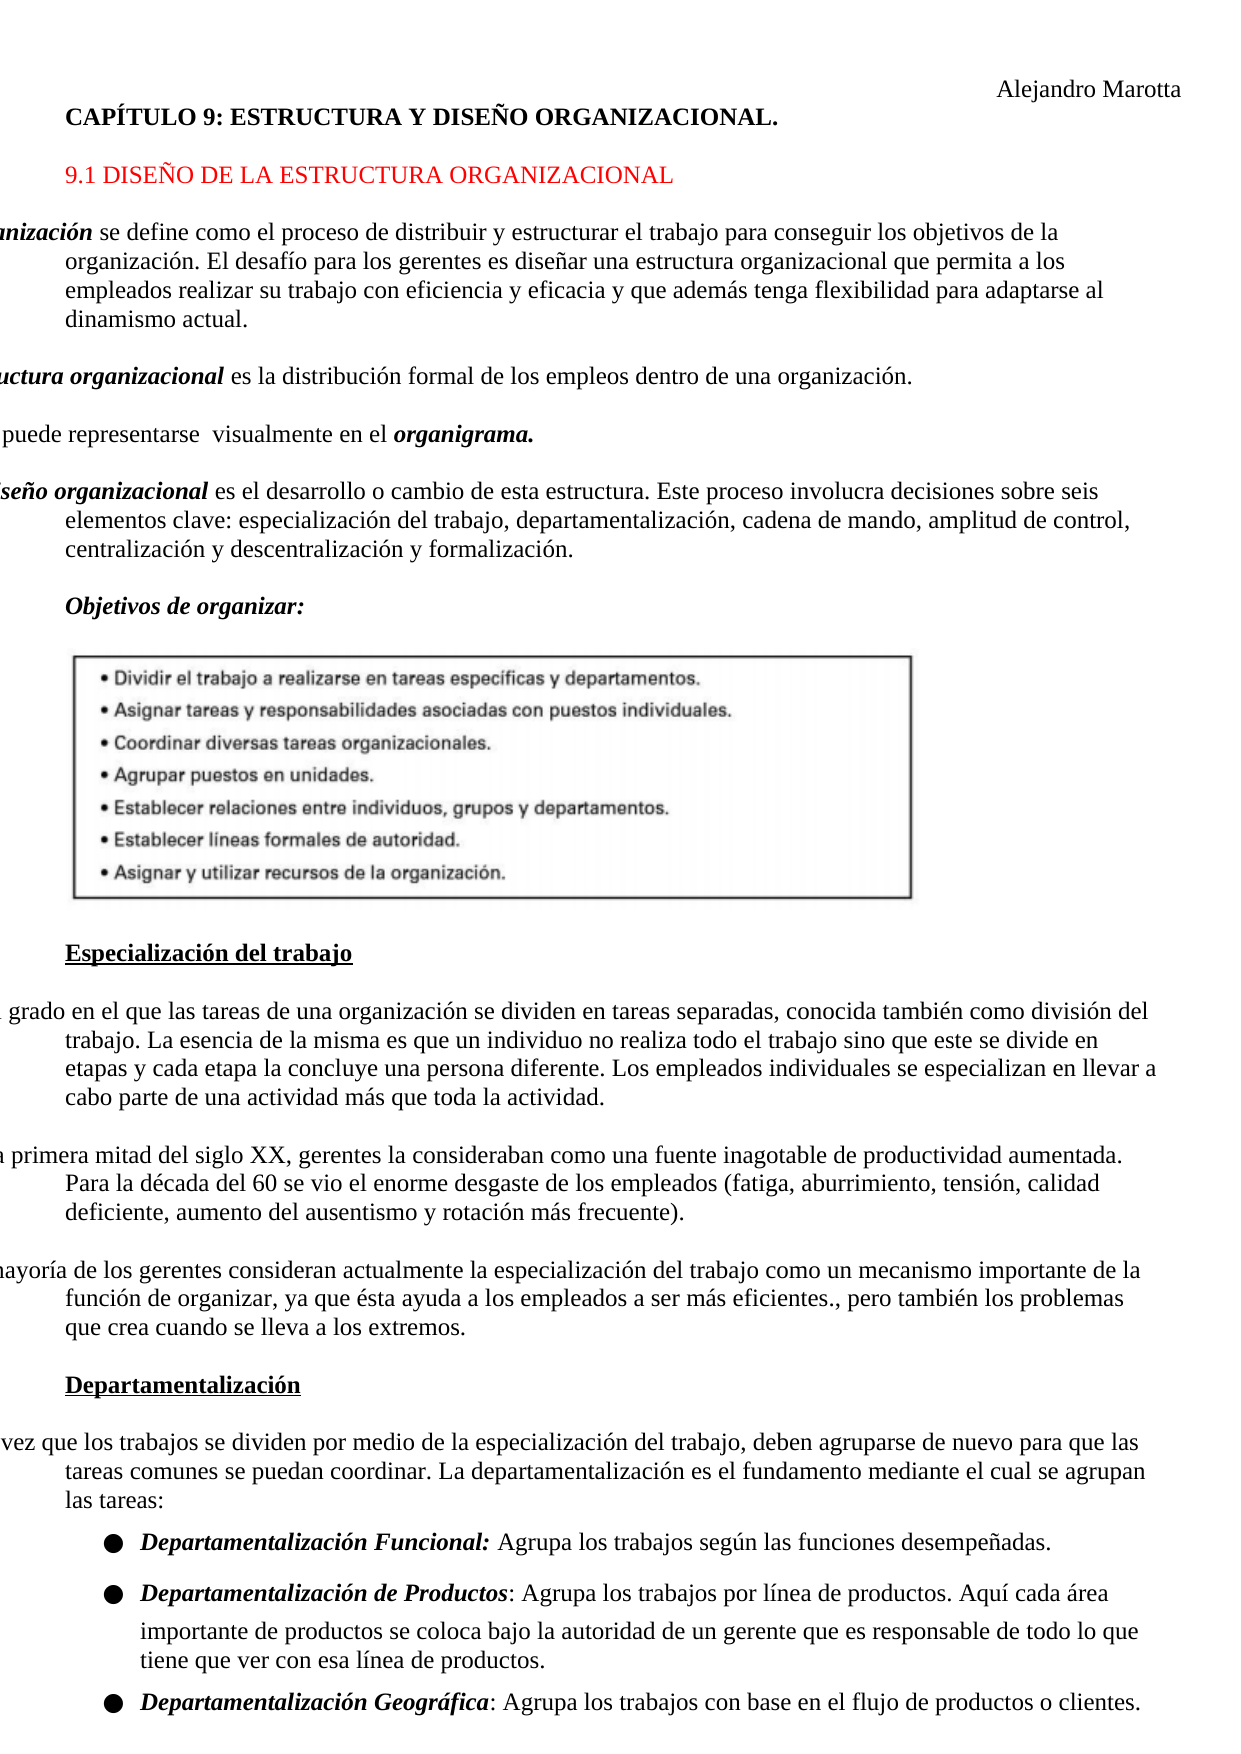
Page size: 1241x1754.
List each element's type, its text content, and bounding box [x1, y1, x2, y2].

text Especialización del trabajo [65, 938, 1240, 967]
list Departamentalización Geográfica: Agrupa los trabajos con base en el flujo de productos o clientes. [102, 1673, 1163, 1725]
text Estructura organizacional es la distribución formal de los empleos dentro de una organización. [0, 361, 1163, 390]
text La mayoría de los gerentes consideran actualmente la especialización del trabajo como un mecanismo importante de la función de organizar, ya que ésta ayuda a los empleados a ser más eficientes., pero también los problemas que crea cuando se lleva a los extremos. [0, 1255, 1163, 1341]
text Departamentalización [65, 1370, 1240, 1398]
list Departamentalización Funcional: Agrupa los trabajos según las funciones desempeñadas. [102, 1513, 1163, 1565]
text En la primera mitad del siglo XX, gerentes la consideraban como una fuente inagotable de productividad aumentada. Para la década del 60 se vio el enorme desgaste de los empleados (fatiga, aburrimiento, tensión, calidad deficiente, aumento del ausentismo y rotación más frecuente). [0, 1140, 1163, 1226]
text El diseño organizacional es el desarrollo o cambio de esta estructura. Este proceso involucra decisiones sobre seis elementos clave: especialización del trabajo, departamentalización, cadena de mando, amplitud de control, centralización y descentralización y formalización. [0, 476, 1163, 562]
text Organización se define como el proceso de distribuir y estructurar el trabajo para conseguir los objetivos de la organización. El desafío para los gerentes es diseñar una estructura organizacional que permita a los empleados realizar su trabajo con eficiencia y eficacia y que además tenga flexibilidad para adaptarse al dinamismo actual. [0, 217, 1163, 332]
picture [64, 648, 923, 910]
text Esta puede representarse visualmente en el organigrama. [0, 419, 1163, 447]
list Departamentalización de Productos: Agrupa los trabajos por línea de productos. Aquí cada área importante de productos se coloca bajo la autoridad de un gerente que es responsable de todo lo que tiene que ver con esa línea de productos. [102, 1565, 1163, 1673]
text 9.1 DISEÑO DE LA ESTRUCTURA ORGANIZACIONAL [65, 160, 1240, 189]
text Una vez que los trabajos se dividen por medio de la especialización del trabajo, deben agruparse de nuevo para que las tareas comunes se puedan coordinar. La departamentalización es el fundamento mediante el cual se agrupan las tareas: [0, 1427, 1163, 1513]
text CAPÍTULO 9: ESTRUCTURA Y DISEÑO ORGANIZACIONAL. [65, 102, 1240, 131]
text Es el grado en el que las tareas de una organización se dividen en tareas separadas, conocida también como división del trabajo. La esencia de la misma es que un individuo no realiza todo el trabajo sino que este se divide en etapas y cada etapa la concluye una persona diferente. Los empleados individuales se especializan en llevar a cabo parte de una actividad más que toda la actividad. [0, 996, 1163, 1111]
text Objetivos de organizar: [65, 591, 1240, 620]
